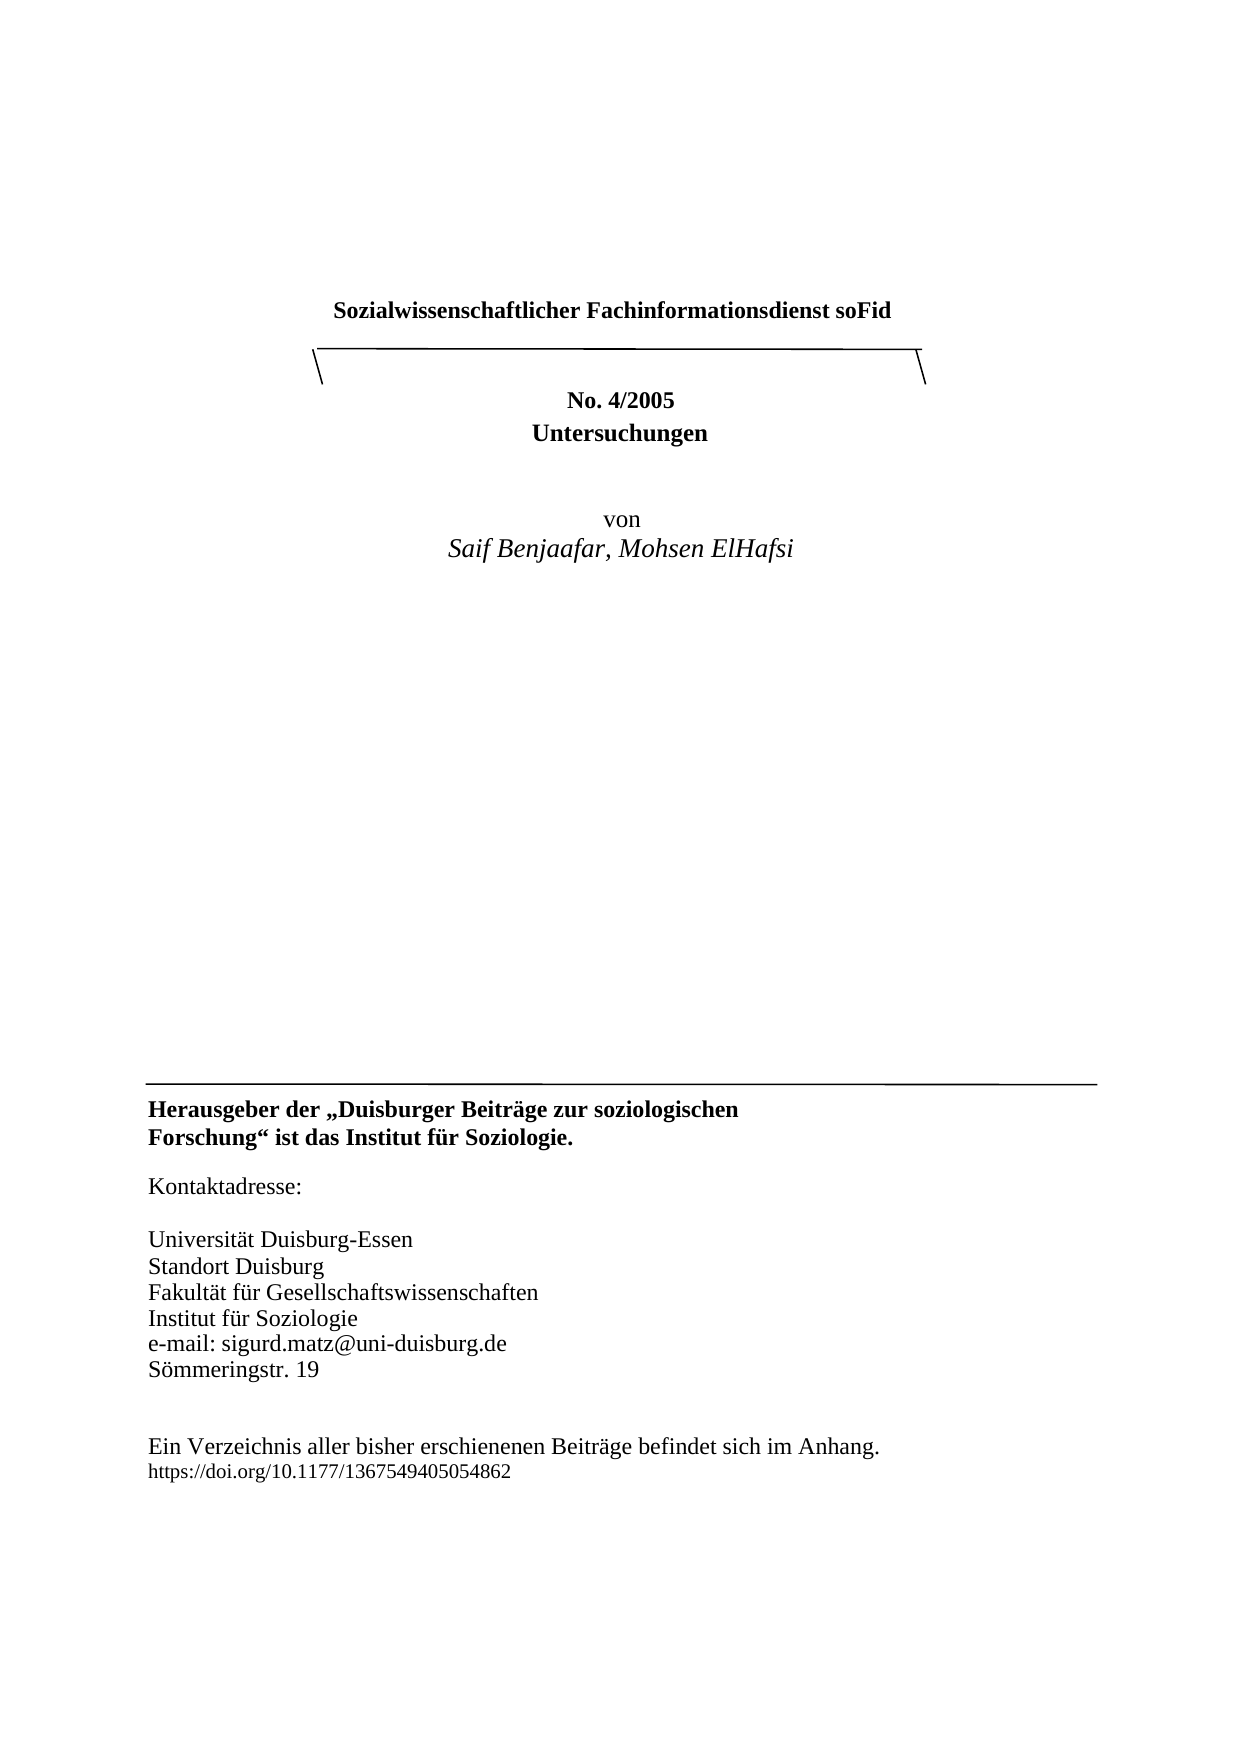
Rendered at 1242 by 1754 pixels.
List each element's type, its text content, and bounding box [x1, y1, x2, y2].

text Standort Duisburg [148, 1253, 1092, 1280]
text von [148, 504, 1096, 533]
text e-mail: sigurd.matz@uni-duisburg.de [148, 1332, 1092, 1357]
text Universität Duisburg-Essen [148, 1225, 1092, 1253]
text Ein Verzeichnis aller bisher erschienenen Beiträge befindet sich im Anhang. [148, 1432, 1092, 1459]
text No. 4/2005 [148, 386, 1094, 414]
text Herausgeber der „Duisburger Beiträge zur soziologischen Forschung“ ist das Institut für Soziologie. [148, 1096, 837, 1150]
text Institut für Soziologie [148, 1306, 1092, 1332]
text https://doi.org/10.1177/1367549405054862 [148, 1459, 1092, 1483]
text Kontaktadresse: [148, 1172, 1092, 1199]
text Fakultät für Gesellschaftswissenschaften [148, 1280, 1092, 1306]
text Sozialwissenschaftlicher Fachinformationsdienst soFid [148, 297, 1077, 324]
text Sömmeringstr. 19 [148, 1357, 443, 1383]
text Untersuchungen [148, 418, 1092, 446]
text Saif Benjaafar, Mohsen ElHafsi [148, 533, 1094, 564]
